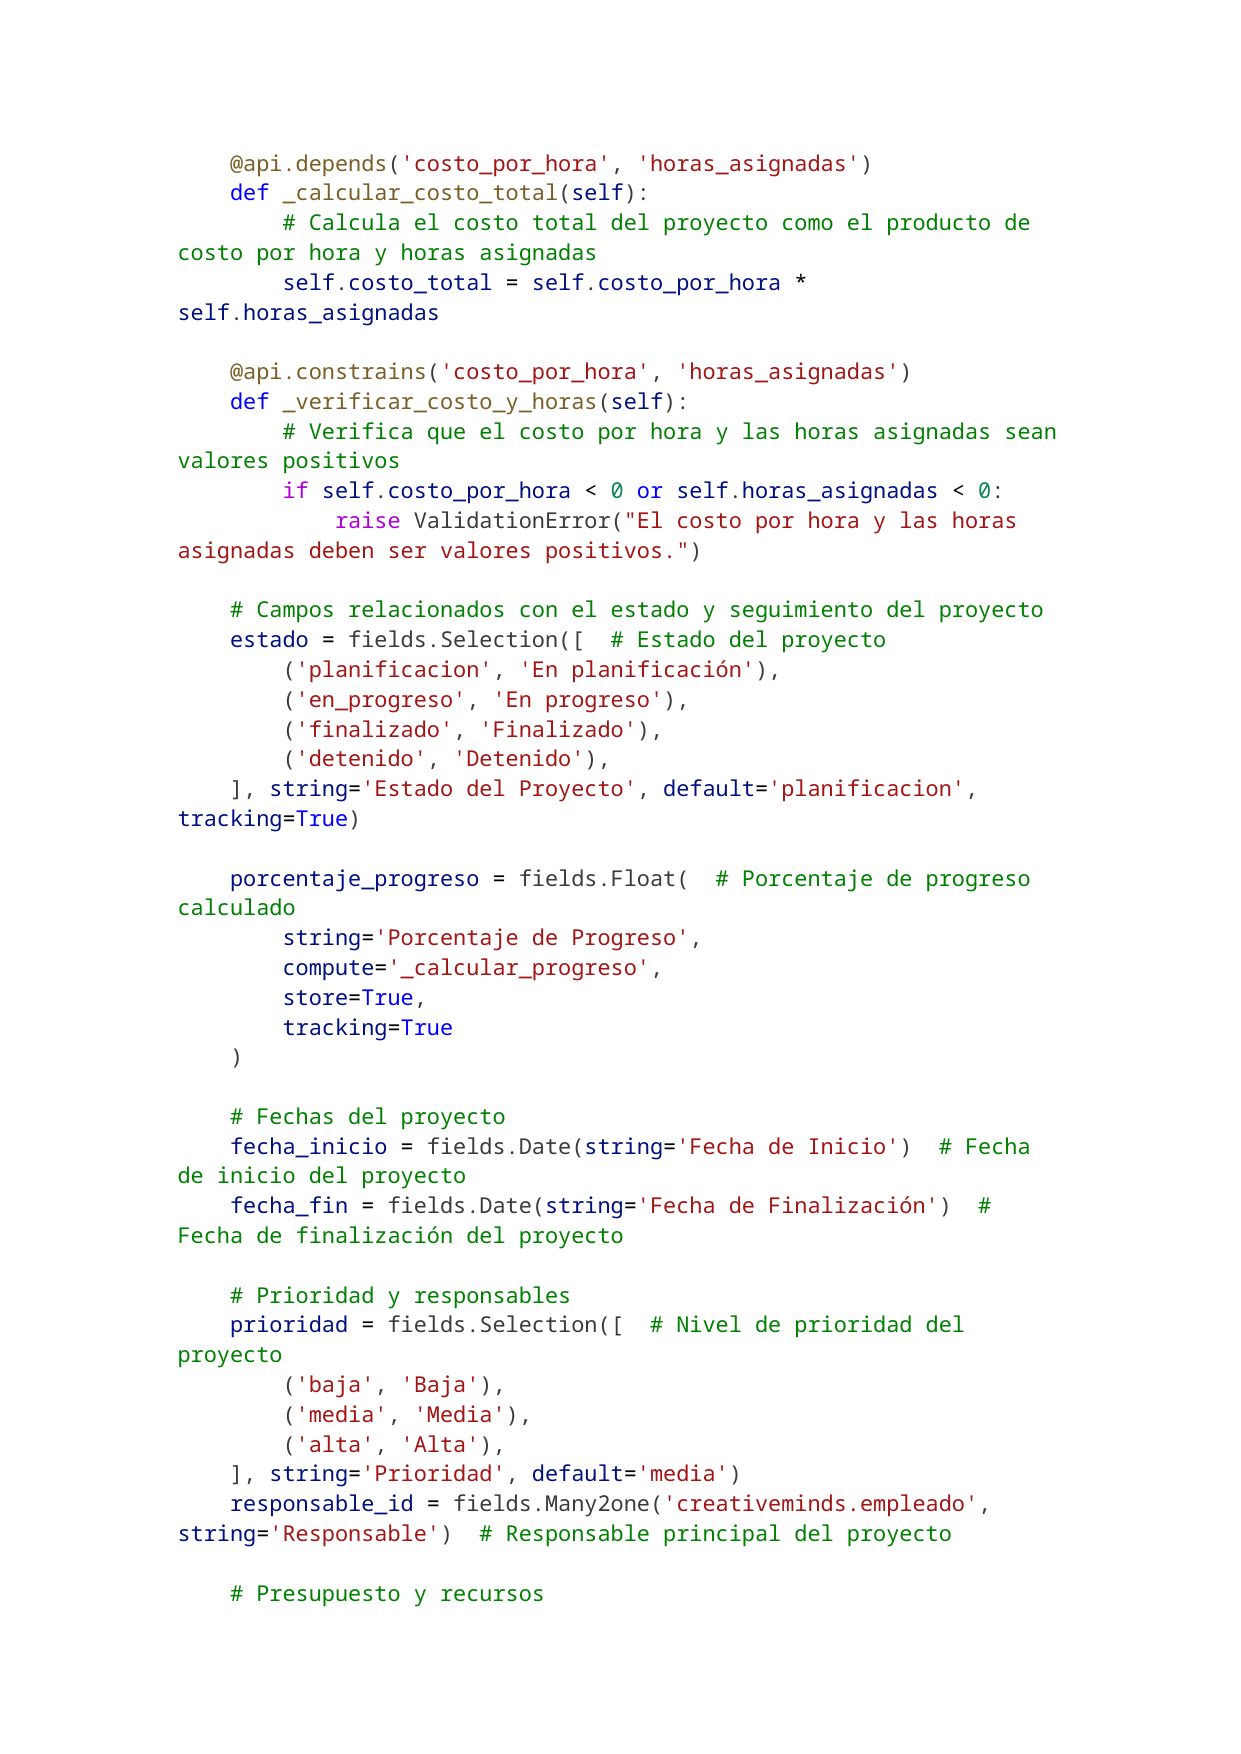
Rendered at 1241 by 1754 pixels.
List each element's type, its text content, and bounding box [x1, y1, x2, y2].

text compute='_calcular_progreso', [177, 952, 1063, 982]
text ('alta', 'Alta'), [177, 1429, 1063, 1458]
text def _verificar_costo_y_horas(self): [177, 386, 1063, 416]
text ('planificacion', 'En planificación'), [177, 654, 1063, 684]
text # Verifica que el costo por hora y las horas asignadas sean valores positivos [177, 416, 1063, 475]
text ('en_progreso', 'En progreso'), [177, 684, 1063, 714]
text porcentaje_progreso = fields.Float( # Porcentaje de progreso calculado [177, 863, 1063, 922]
text # Calcula el costo total del proyecto como el producto de costo por hora y horas asignadas [177, 207, 1063, 267]
text ], string='Estado del Proyecto', default='planificacion', tracking=True) [177, 773, 1063, 833]
text # Presupuesto y recursos [177, 1578, 1063, 1607]
text # Prioridad y responsables [177, 1280, 1063, 1309]
text fecha_fin = fields.Date(string='Fecha de Finalización') # Fecha de finalización del proyecto [177, 1190, 1063, 1250]
text ('media', 'Media'), [177, 1399, 1063, 1429]
text # Fechas del proyecto [177, 1101, 1063, 1131]
text def _calcular_costo_total(self): [177, 177, 1063, 207]
text ('baja', 'Baja'), [177, 1369, 1063, 1399]
text if self.costo_por_hora < 0 or self.horas_asignadas < 0: [177, 475, 1063, 505]
text prioridad = fields.Selection([ # Nivel de prioridad del proyecto [177, 1309, 1063, 1369]
text string='Porcentaje de Progreso', [177, 922, 1063, 952]
text @api.constrains('costo_por_hora', 'horas_asignadas') [177, 356, 1063, 386]
text store=True, [177, 982, 1063, 1012]
text tracking=True [177, 1012, 1063, 1041]
text # Campos relacionados con el estado y seguimiento del proyecto [177, 594, 1063, 624]
text ) [177, 1041, 1063, 1071]
text ], string='Prioridad', default='media') [177, 1458, 1063, 1488]
text ('detenido', 'Detenido'), [177, 743, 1063, 773]
text estado = fields.Selection([ # Estado del proyecto [177, 624, 1063, 654]
text raise ValidationError("El costo por hora y las horas asignadas deben ser valores positivos.") [177, 505, 1063, 565]
text responsable_id = fields.Many2one('creativeminds.empleado', string='Responsable') # Responsable principal del proyecto [177, 1488, 1063, 1548]
text @api.depends('costo_por_hora', 'horas_asignadas') [177, 148, 1063, 177]
text fecha_inicio = fields.Date(string='Fecha de Inicio') # Fecha de inicio del proyecto [177, 1131, 1063, 1190]
text self.costo_total = self.costo_por_hora * self.horas_asignadas [177, 267, 1063, 326]
text ('finalizado', 'Finalizado'), [177, 714, 1063, 743]
